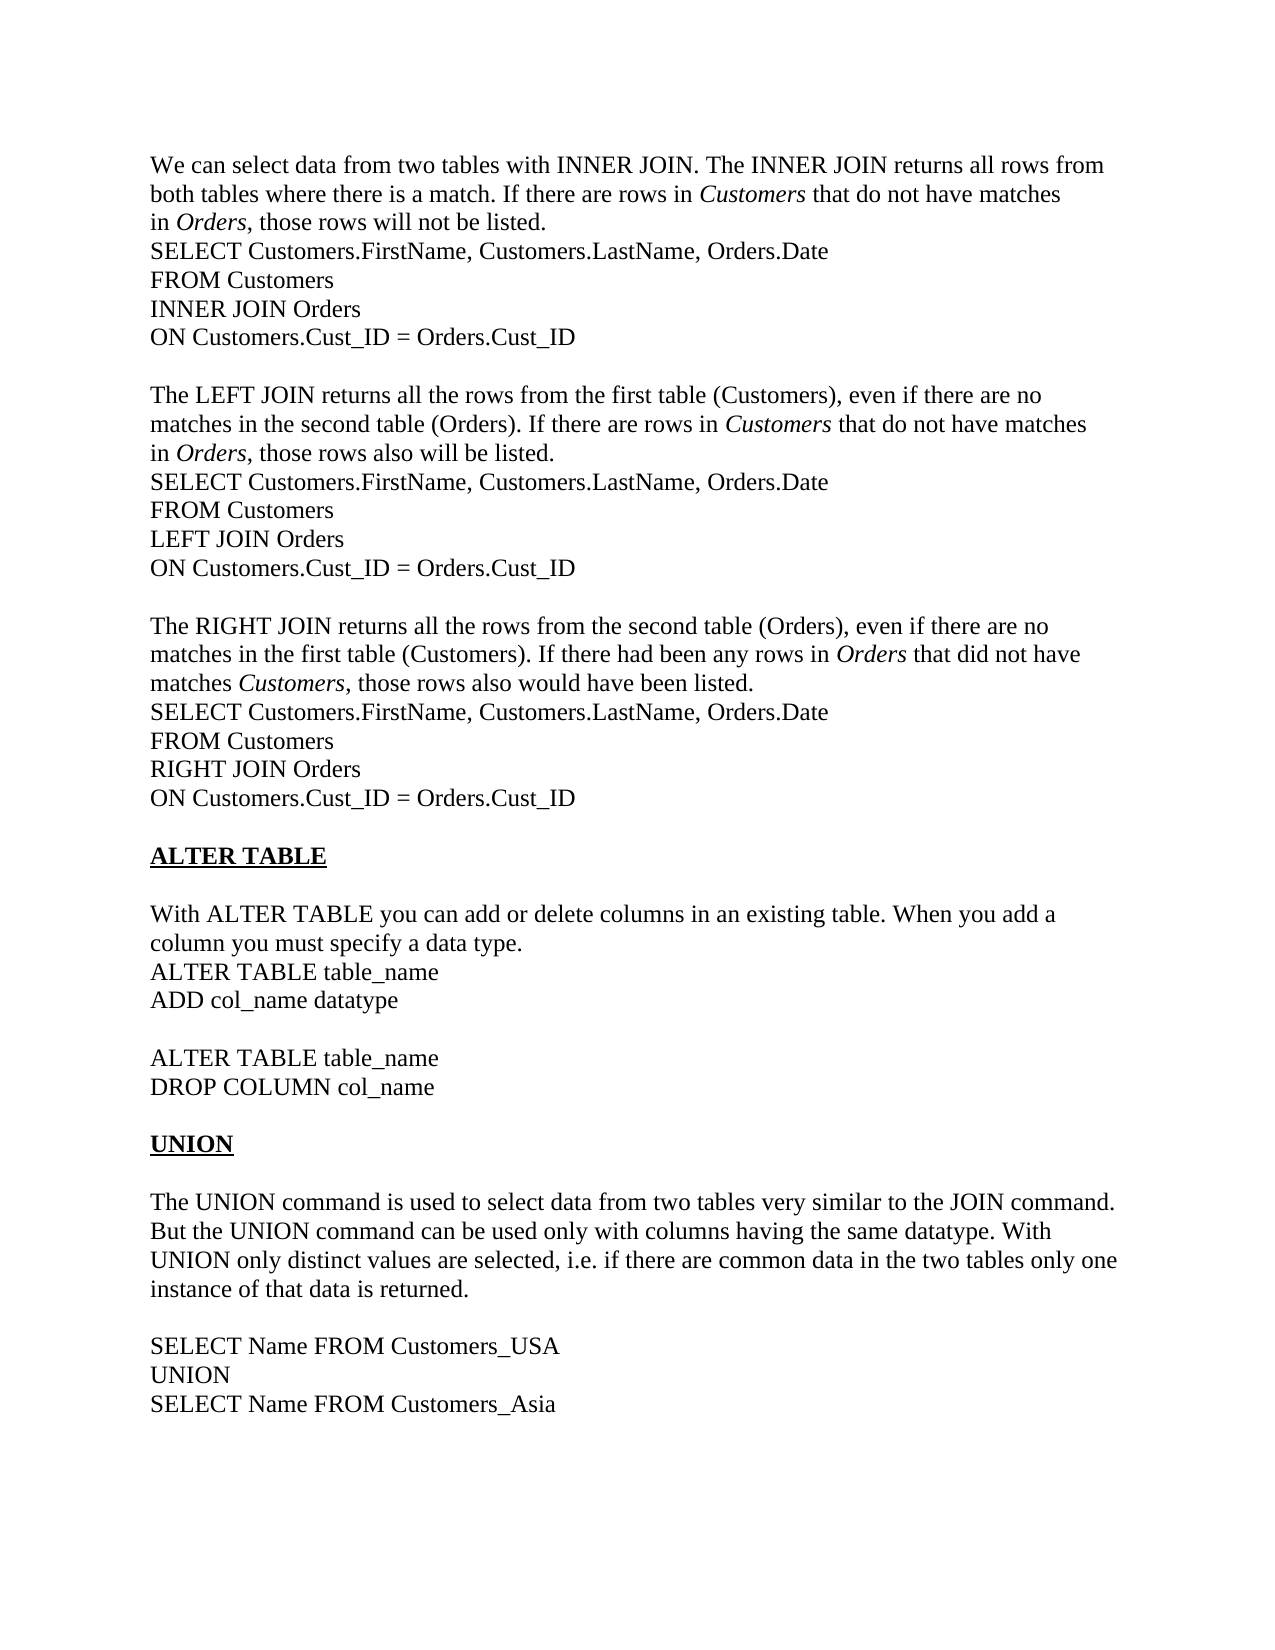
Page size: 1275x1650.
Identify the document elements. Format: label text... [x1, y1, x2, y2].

text We can select data from two tables with INNER JOIN. The INNER JOIN returns all rows from both tables where there is a match. If there are rows in Customers that do not have matches in Orders, those rows will not be listed. SELECT Customers.FirstName, Customers.LastName, Orders.Date FROM Customers INNER JOIN Orders ON Customers.Cust_ID = Orders.Cust_ID [150, 150, 1125, 351]
text The LEFT JOIN returns all the rows from the first table (Customers), even if there are no matches in the second table (Orders). If there are rows in Customers that do not have matches in Orders, those rows also will be listed. SELECT Customers.FirstName, Customers.LastName, Orders.Date FROM Customers LEFT JOIN Orders ON Customers.Cust_ID = Orders.Cust_ID [150, 380, 1125, 582]
text With ALTER TABLE you can add or delete columns in an existing table. When you add a column you must specify a data type. ALTER TABLE table_name ADD col_name datatype ALTER TABLE table_name DROP COLUMN col_name [150, 899, 1125, 1100]
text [150, 1187, 1125, 1446]
text The RIGHT JOIN returns all the rows from the second table (Orders), even if there are no matches in the first table (Customers). If there had been any rows in Orders that did not have matches Customers, those rows also would have been listed. SELECT Customers.FirstName, Customers.LastName, Orders.Date FROM Customers RIGHT JOIN Orders ON Customers.Cust_ID = Orders.Cust_ID [150, 611, 1125, 812]
text UNION [150, 1129, 1125, 1158]
text ALTER TABLE [150, 841, 1125, 870]
